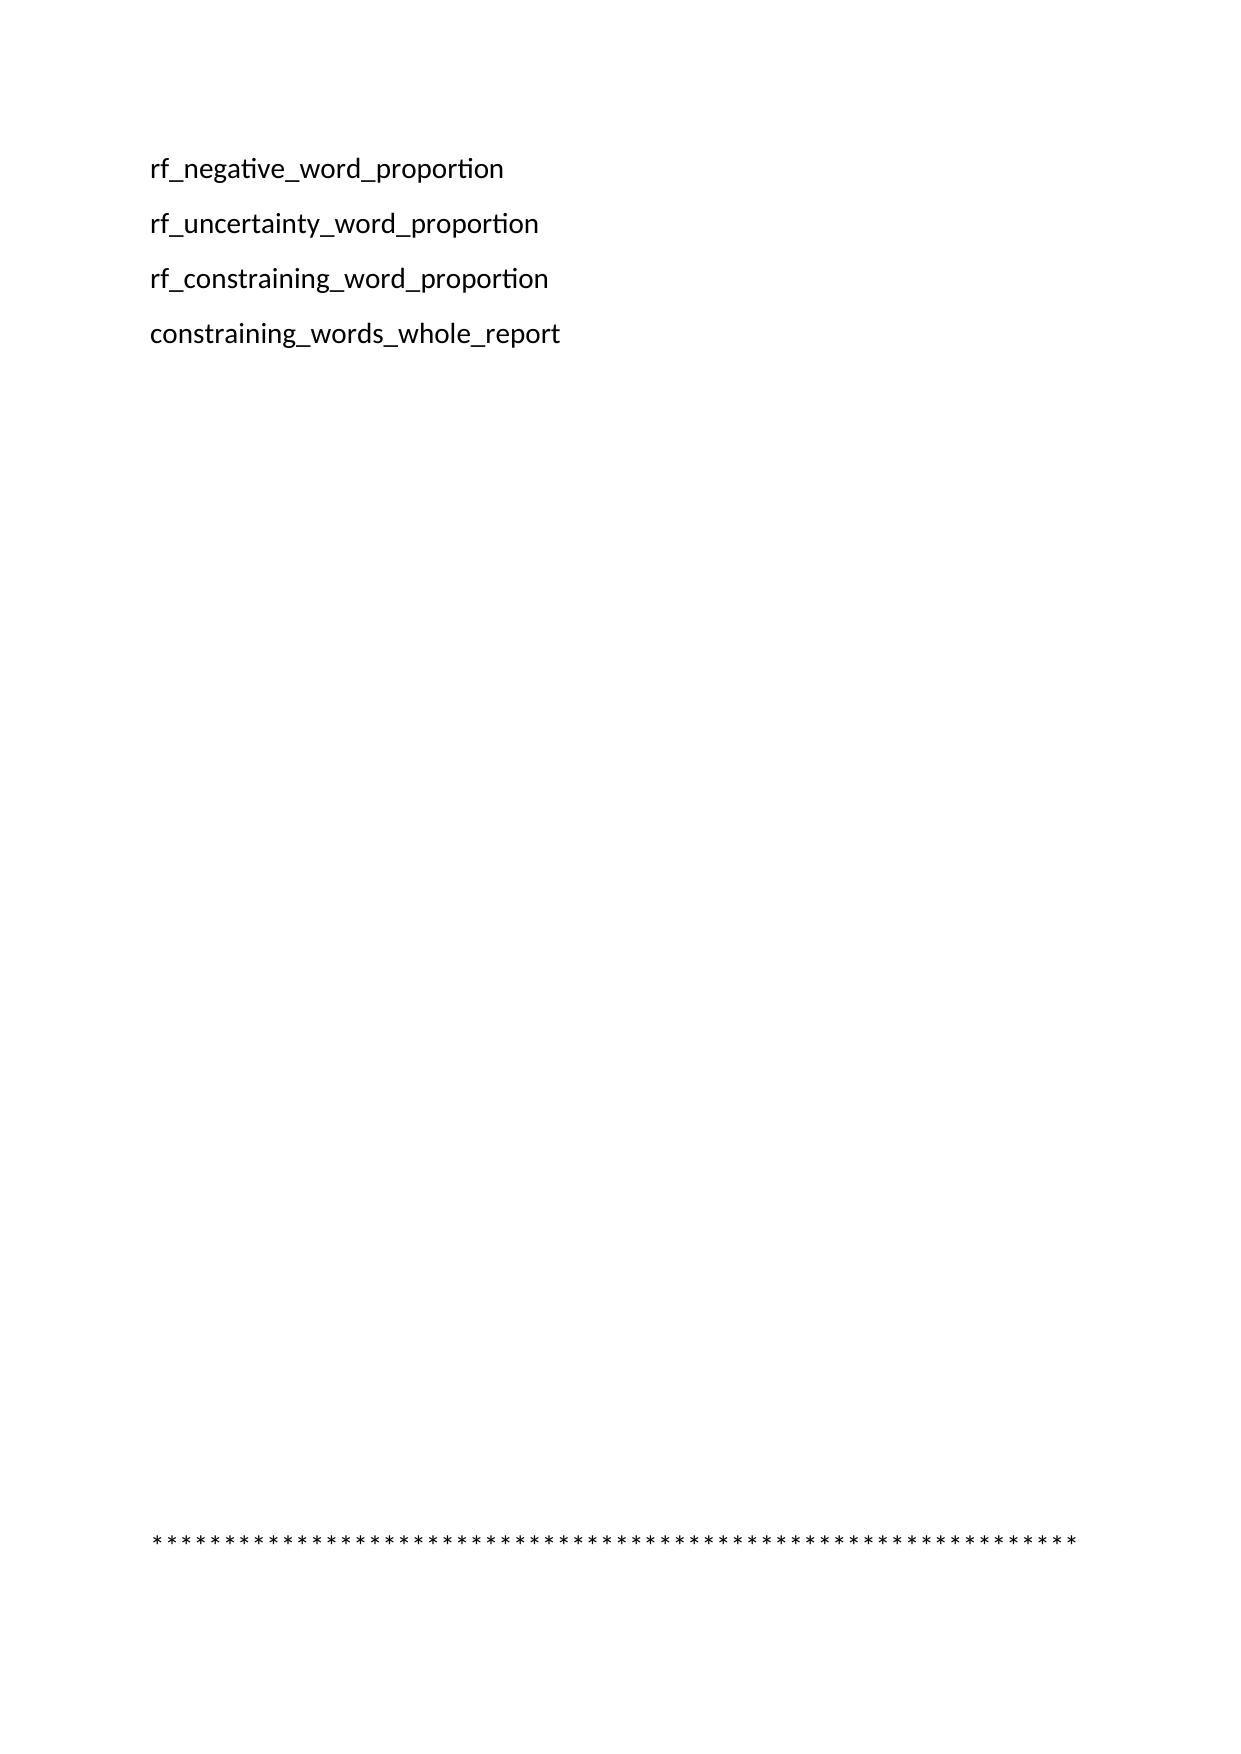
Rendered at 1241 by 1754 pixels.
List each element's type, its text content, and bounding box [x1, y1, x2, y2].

text **************************************************************** [150, 1528, 1090, 1563]
text rf_uncertainty_word_proportion [150, 205, 1090, 241]
text rf_constraining_word_proportion [150, 260, 1090, 296]
text constraining_words_whole_report [150, 315, 1090, 351]
text rf_negative_word_proportion [150, 150, 1090, 186]
